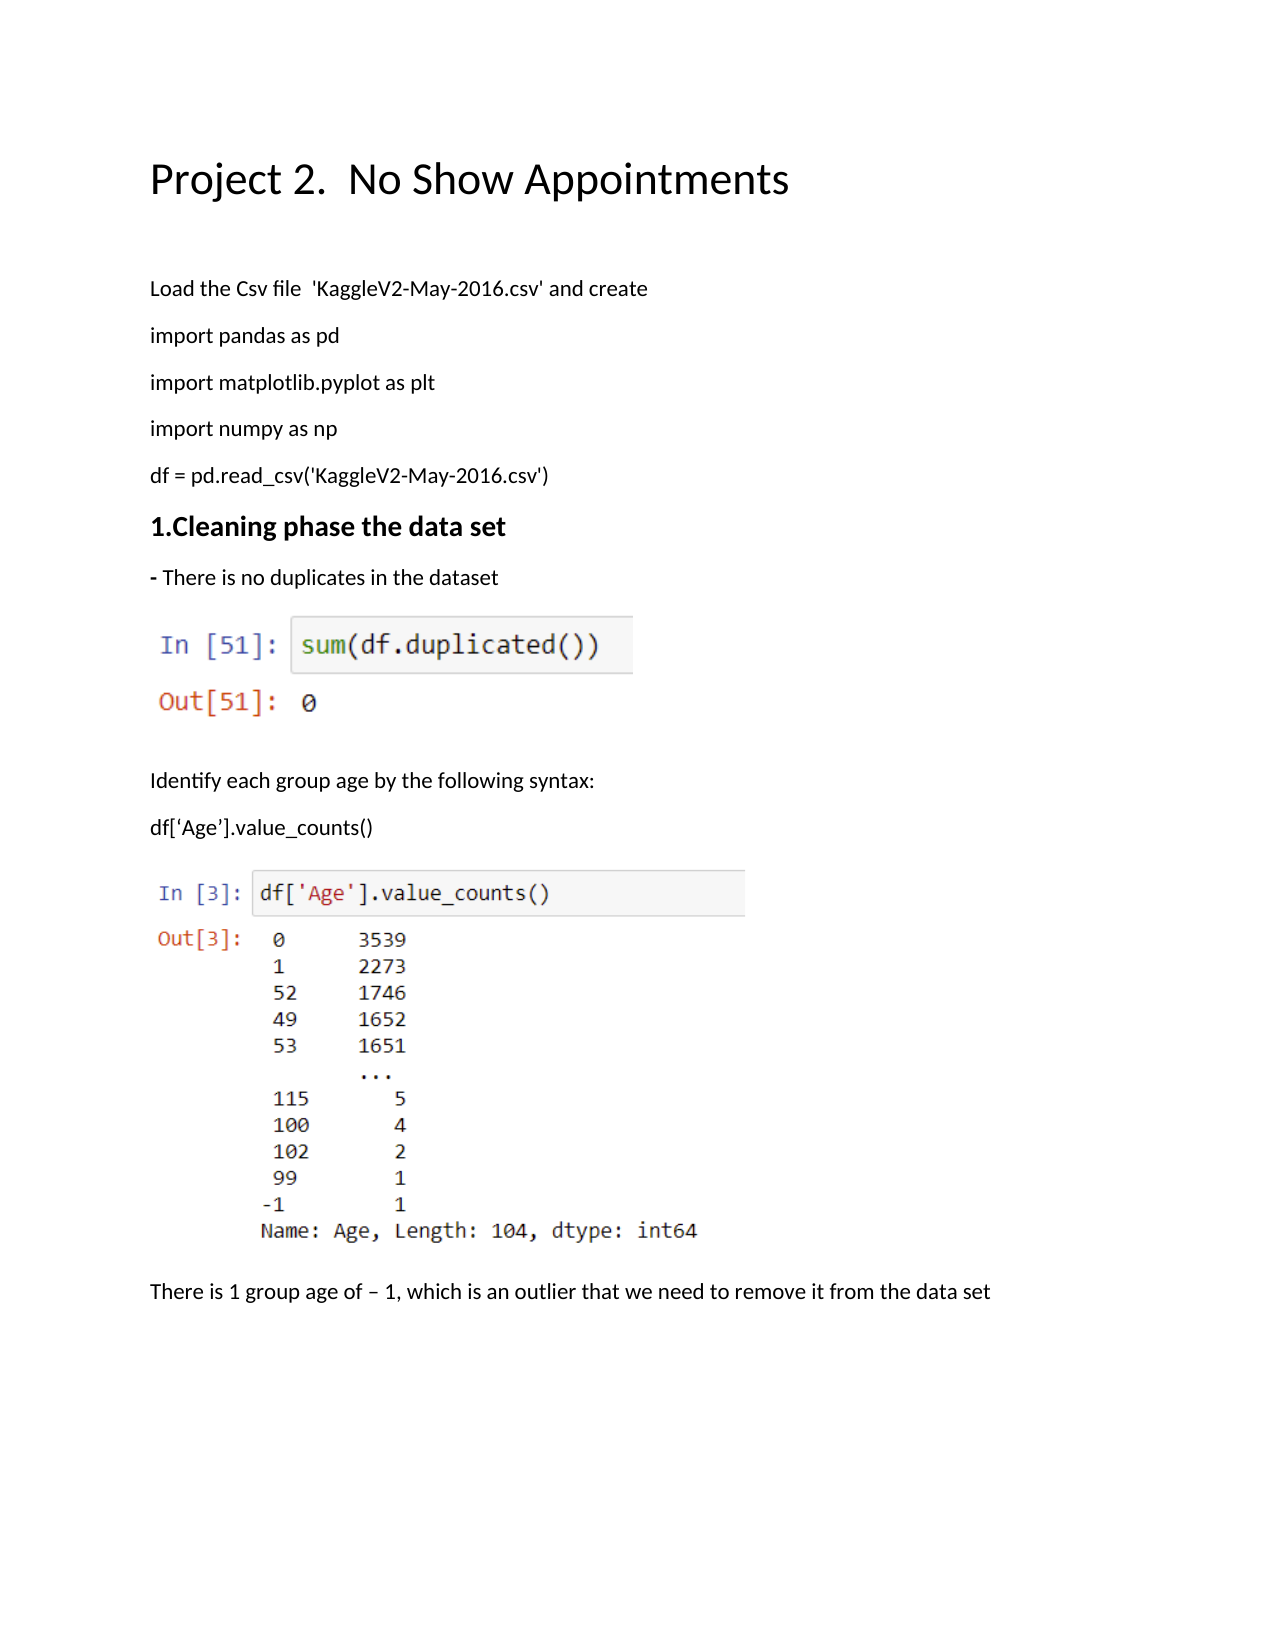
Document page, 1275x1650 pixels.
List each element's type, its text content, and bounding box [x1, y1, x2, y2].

text Load the Csv file 'KaggleV2-May-2016.csv' and create [150, 274, 1125, 302]
picture [150, 860, 746, 1258]
text 1.Cleaning phase the data set [150, 508, 1125, 544]
picture [150, 610, 633, 748]
text Identify each group age by the following syntax: [150, 767, 1125, 794]
text There is 1 group age of – 1, which is an outlier that we need to remove it from the data set [150, 1277, 1125, 1305]
text import matplotlib.pyplot as plt [150, 368, 1125, 396]
text - There is no duplicates in the dataset [150, 563, 1125, 591]
text import numpy as np [150, 414, 1125, 442]
text df = pd.read_csv('KaggleV2-May-2016.csv') [150, 461, 1125, 489]
text import pandas as pd [150, 321, 1125, 349]
text df[‘Age’].value_counts() [150, 813, 1125, 841]
text Project 2. No Show Appointments [150, 150, 1125, 206]
